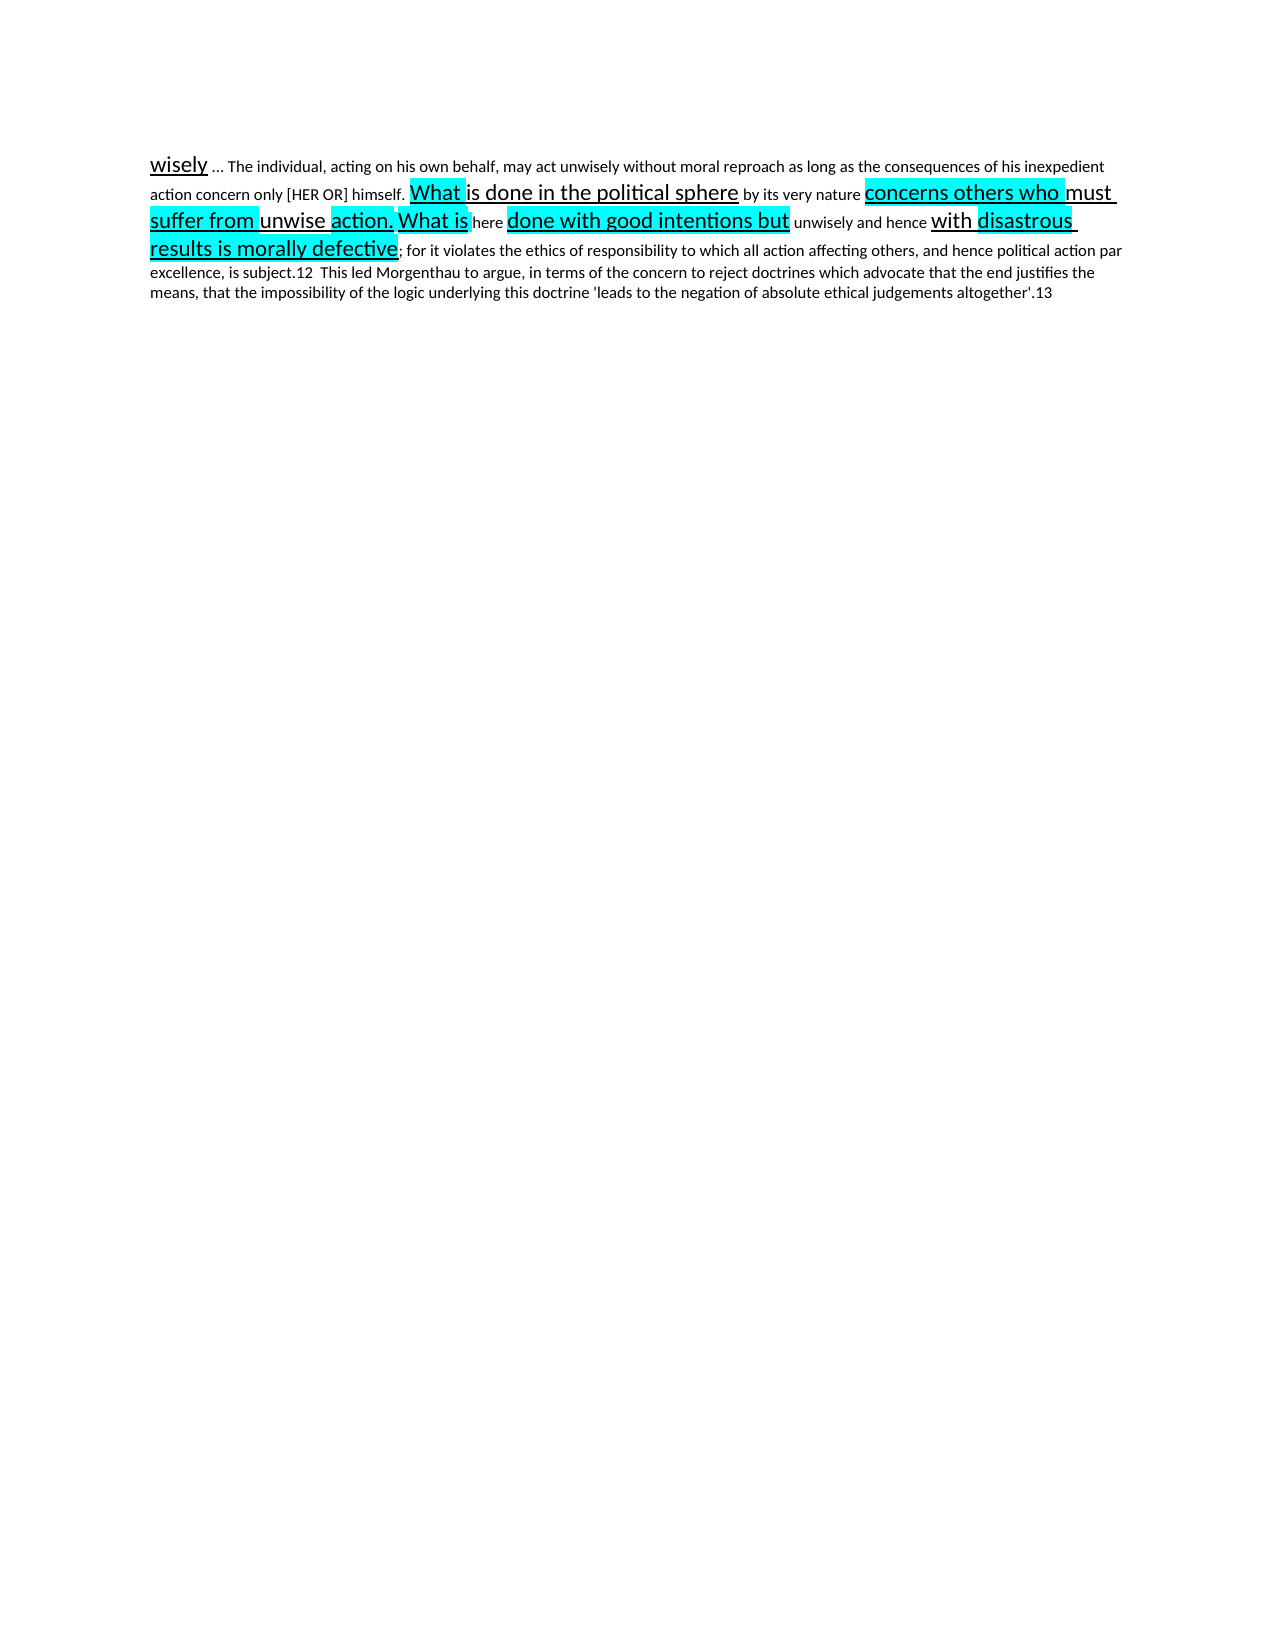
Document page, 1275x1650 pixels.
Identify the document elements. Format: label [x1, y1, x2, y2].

text [150, 150, 1125, 303]
